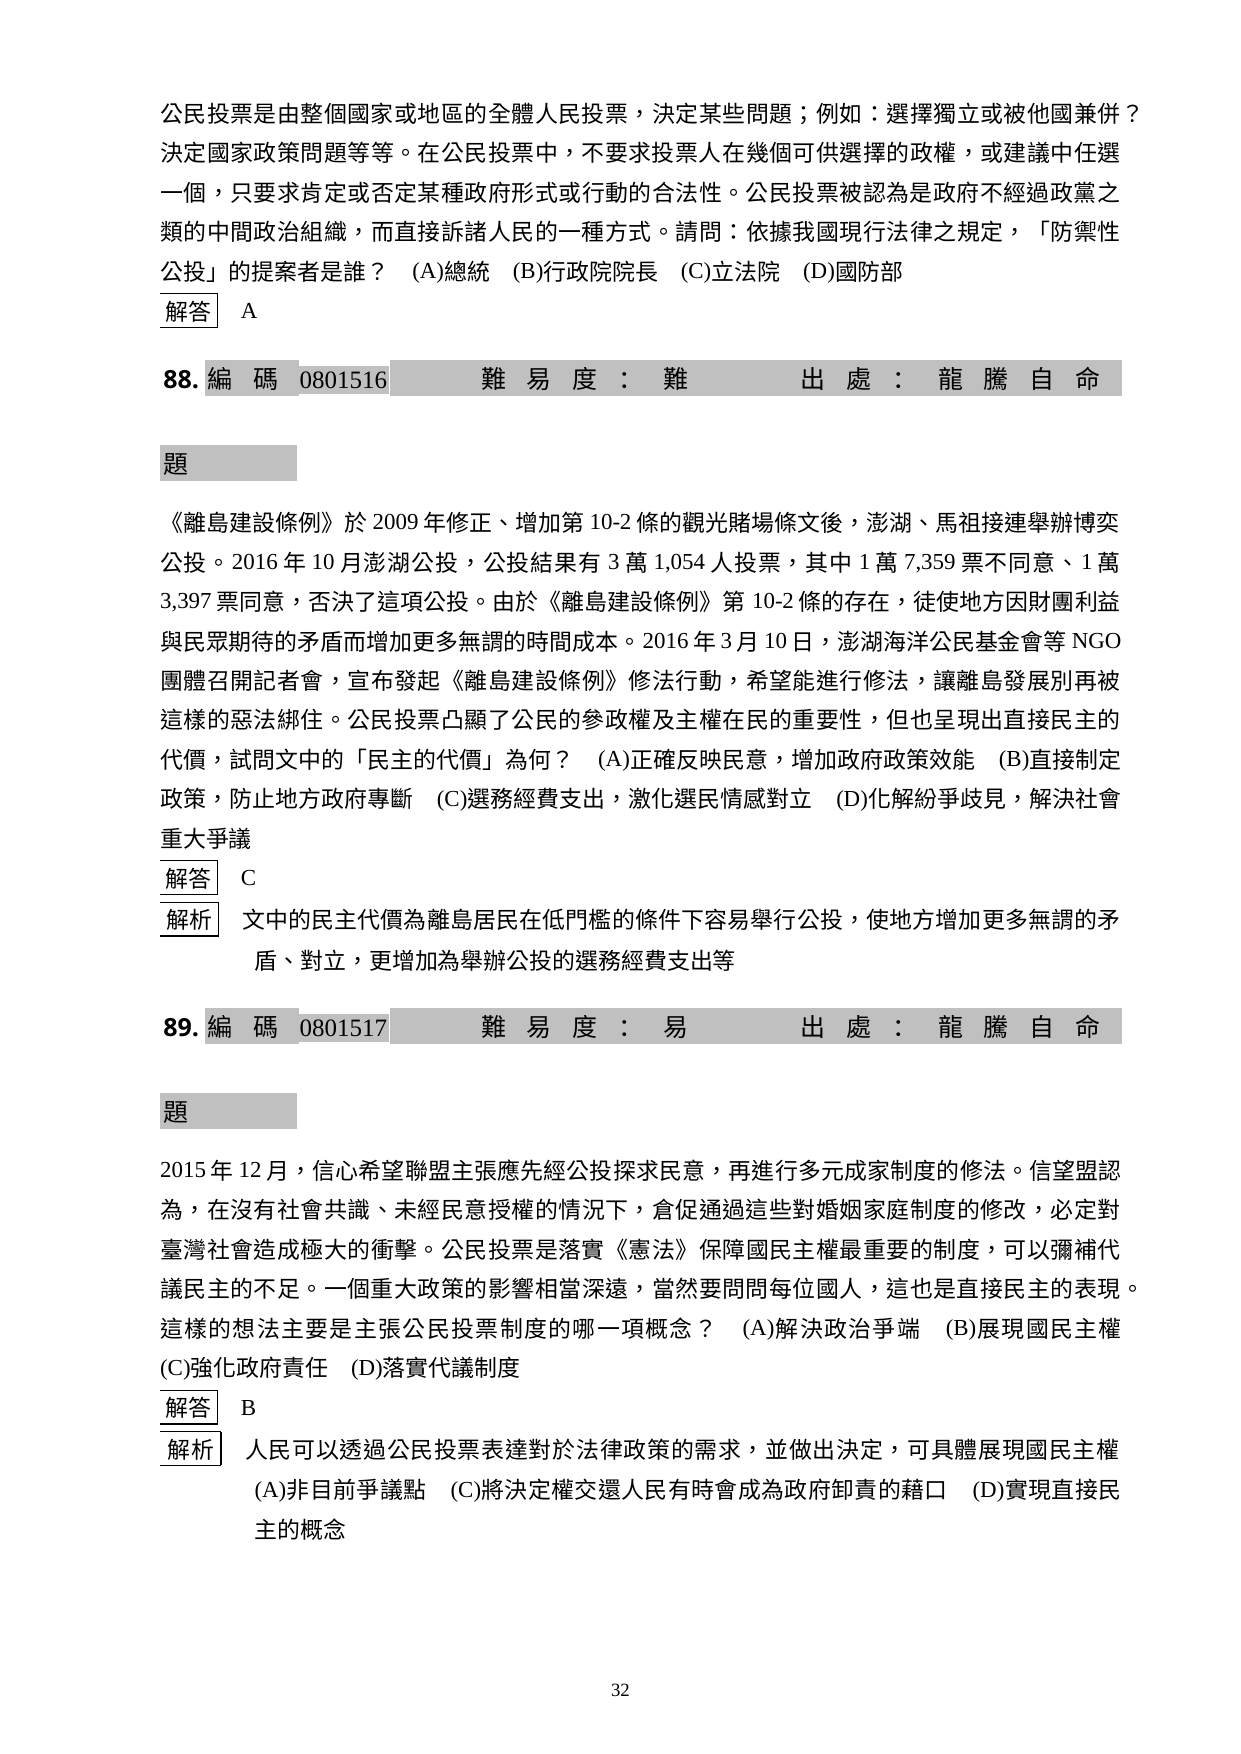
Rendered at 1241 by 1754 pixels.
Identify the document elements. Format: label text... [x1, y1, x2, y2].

list 編碼0801516 難易度：難 出處：龍騰自命題 [160, 343, 1122, 498]
list 編碼0801517 難易度：易 出處：龍騰自命題 [160, 991, 1122, 1146]
text 解析 人民可以透過公民投票表達對於法律政策的需求，並做出決定，可具體展現國民主權 (A)非目前爭議點 (C)將決定權交還人民有時會成為政府卸責的藉口 (D)實現直接民主的概念 [160, 1431, 1122, 1545]
text 解答 C [218, 860, 1122, 895]
text 解答 B [218, 1390, 1122, 1424]
text 解答 B [160, 1391, 217, 1423]
text 解析 文中的民主代價為離島居民在低門檻的條件下容易舉行公投，使地方增加更多無謂的矛盾、對立，更增加為舉辦公投的選務經費支出等 [160, 902, 1122, 976]
text 《離島建設條例》於2009年修正、增加第10-2條的觀光賭場條文後，澎湖、馬祖接連舉辦博奕公投。2016年10月澎湖公投，公投結果有3萬1,054人投票，其中1萬7,359票不同意、1萬3,397票同意，否決了這項公投。由於《離島建設條例》第10-2條的存在，徒使地方因財團利益與民眾期待的矛盾而增加更多無謂的時間成本。2016年3月10日，澎湖海洋公民基金會等NGO團體召開記者會，宣布發起《離島建設條例》修法行動，希望能進行修法，讓離島發展別再被這樣的惡法綁住。公民投票凸顯了公民的參政權及主權在民的重要性，但也呈現出直接民主的代價，試問文中的「民主的代價」為何？ (A)正確反映民意，增加政府政策效能 (B)直接制定政策，防止地方政府專斷 (C)選務經費支出，激化選民情感對立 (D)化解紛爭歧見，解決社會重大爭議 [160, 505, 1122, 854]
text 解答 A [218, 293, 1122, 328]
text 解答 A [160, 294, 217, 327]
text 公民投票是由整個國家或地區的全體人民投票，決定某些問題；例如：選擇獨立或被他國兼併？決定國家政策問題等等。在公民投票中，不要求投票人在幾個可供選擇的政權，或建議中任選一個，只要求肯定或否定某種政府形式或行動的合法性。公民投票被認為是政府不經過政黨之類的中間政治組織，而直接訴諸人民的一種方式。請問：依據我國現行法律之規定，「防禦性公投」的提案者是誰？ (A)總統 (B)行政院院長 (C)立法院 (D)國防部 [160, 96, 1122, 287]
text 2015年12月，信心希望聯盟主張應先經公投探求民意，再進行多元成家制度的修法。信望盟認為，在沒有社會共識、未經民意授權的情況下，倉促通過這些對婚姻家庭制度的修改，必定對臺灣社會造成極大的衝擊。公民投票是落實《憲法》保障國民主權最重要的制度，可以彌補代議民主的不足。一個重大政策的影響相當深遠，當然要問問每位國人，這也是直接民主的表現。這樣的想法主要是主張公民投票制度的哪一項概念？ (A)解決政治爭端 (B)展現國民主權 (C)強化政府責任 (D)落實代議制度 [160, 1153, 1122, 1383]
text 解答 C [160, 861, 217, 894]
